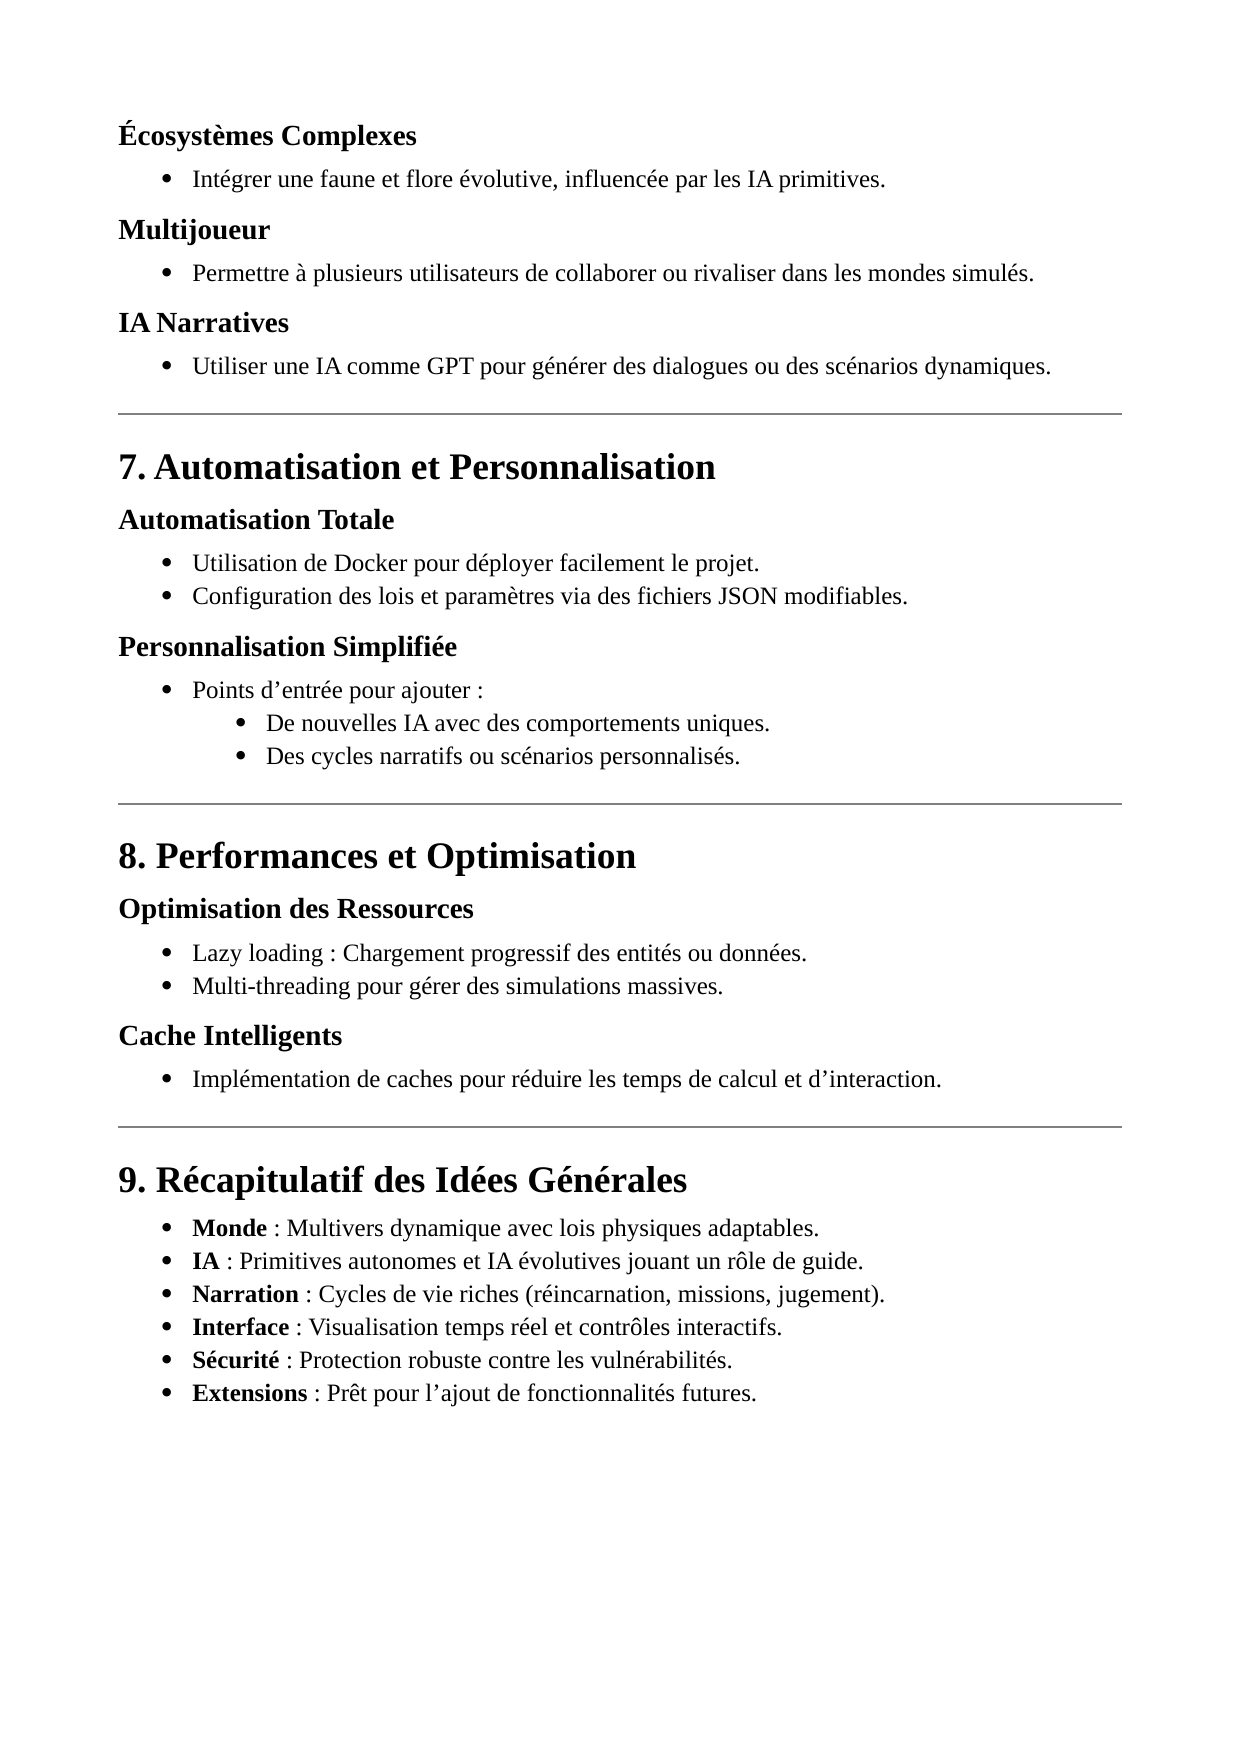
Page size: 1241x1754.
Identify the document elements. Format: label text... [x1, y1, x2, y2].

list Extensions : Prêt pour l’ajout de fonctionnalités futures. [162, 1378, 1122, 1407]
subtitle 8. Performances et Optimisation [118, 834, 1122, 877]
list Sécurité : Protection robuste contre les vulnérabilités. [162, 1345, 1122, 1374]
list Utiliser une IA comme GPT pour générer des dialogues ou des scénarios dynamiques. [162, 351, 1122, 380]
subtitle Personnalisation Simplifiée [118, 629, 1122, 662]
list Lazy loading : Chargement progressif des entités ou données. [162, 938, 1122, 966]
list Monde : Multivers dynamique avec lois physiques adaptables. [162, 1213, 1122, 1242]
list Des cycles narratifs ou scénarios personnalisés. [236, 741, 1122, 770]
list Configuration des lois et paramètres via des fichiers JSON modifiables. [162, 581, 1122, 610]
subtitle Automatisation Totale [118, 502, 1122, 536]
subtitle 7. Automatisation et Personnalisation [118, 444, 1122, 488]
list Permettre à plusieurs utilisateurs de collaborer ou rivaliser dans les mondes simulés. [162, 258, 1122, 287]
list IA : Primitives autonomes et IA évolutives jouant un rôle de guide. [162, 1246, 1122, 1275]
list Points d’entrée pour ajouter : [162, 675, 1122, 704]
subtitle Écosystèmes Complexes [118, 118, 1122, 152]
list Utilisation de Docker pour déployer facilement le projet. [162, 548, 1122, 577]
list Intégrer une faune et flore évolutive, influencée par les IA primitives. [162, 164, 1122, 193]
list De nouvelles IA avec des comportements uniques. [236, 708, 1122, 737]
subtitle Multijoueur [118, 212, 1122, 245]
list Interface : Visualisation temps réel et contrôles interactifs. [162, 1312, 1122, 1341]
list Implémentation de caches pour réduire les temps de calcul et d’interaction. [162, 1064, 1122, 1093]
subtitle Optimisation des Ressources [118, 892, 1122, 925]
subtitle IA Narratives [118, 305, 1122, 339]
subtitle 9. Récapitulatif des Idées Générales [118, 1157, 1122, 1201]
list Narration : Cycles de vie riches (réincarnation, missions, jugement). [162, 1279, 1122, 1308]
subtitle Cache Intelligents [118, 1018, 1122, 1052]
list Multi-threading pour gérer des simulations massives. [162, 971, 1122, 999]
